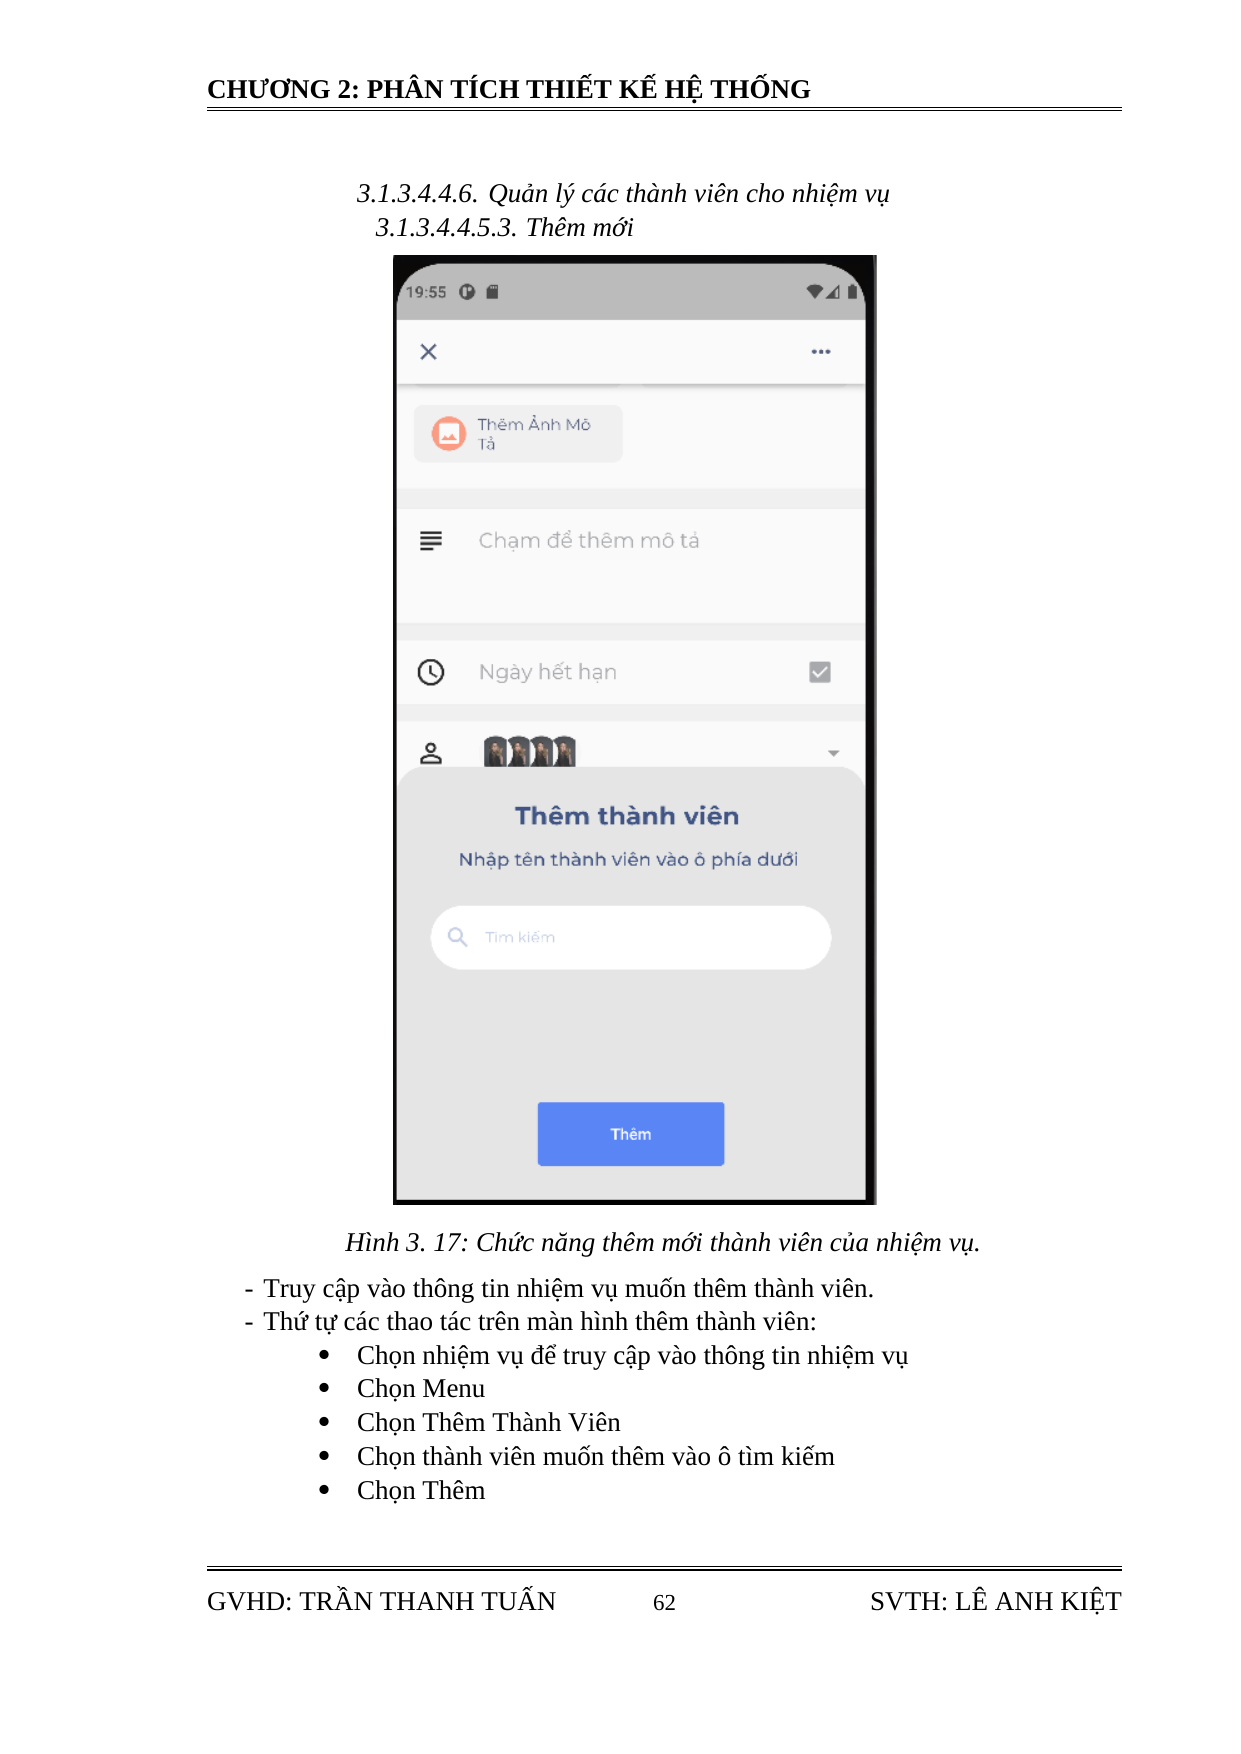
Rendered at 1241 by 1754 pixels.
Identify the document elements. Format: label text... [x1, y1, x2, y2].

list Chọn Thêm [319, 1474, 1122, 1505]
list Thêm mới [376, 211, 1122, 242]
list Chọn Menu [319, 1373, 1122, 1404]
list Chọn Thêm Thành Viên [319, 1406, 1122, 1438]
picture [393, 255, 877, 1205]
list Quản lý các thành viên cho nhiệm vụ [357, 177, 1122, 208]
list Thứ tự các thao tác trên màn hình thêm thành viên: [244, 1305, 1122, 1336]
list Truy cập vào thông tin nhiệm vụ muốn thêm thành viên. [244, 1272, 1122, 1303]
list Chọn nhiệm vụ để truy cập vào thông tin nhiệm vụ [319, 1339, 1122, 1370]
list Chọn thành viên muốn thêm vào ô tìm kiếm [319, 1440, 1122, 1471]
